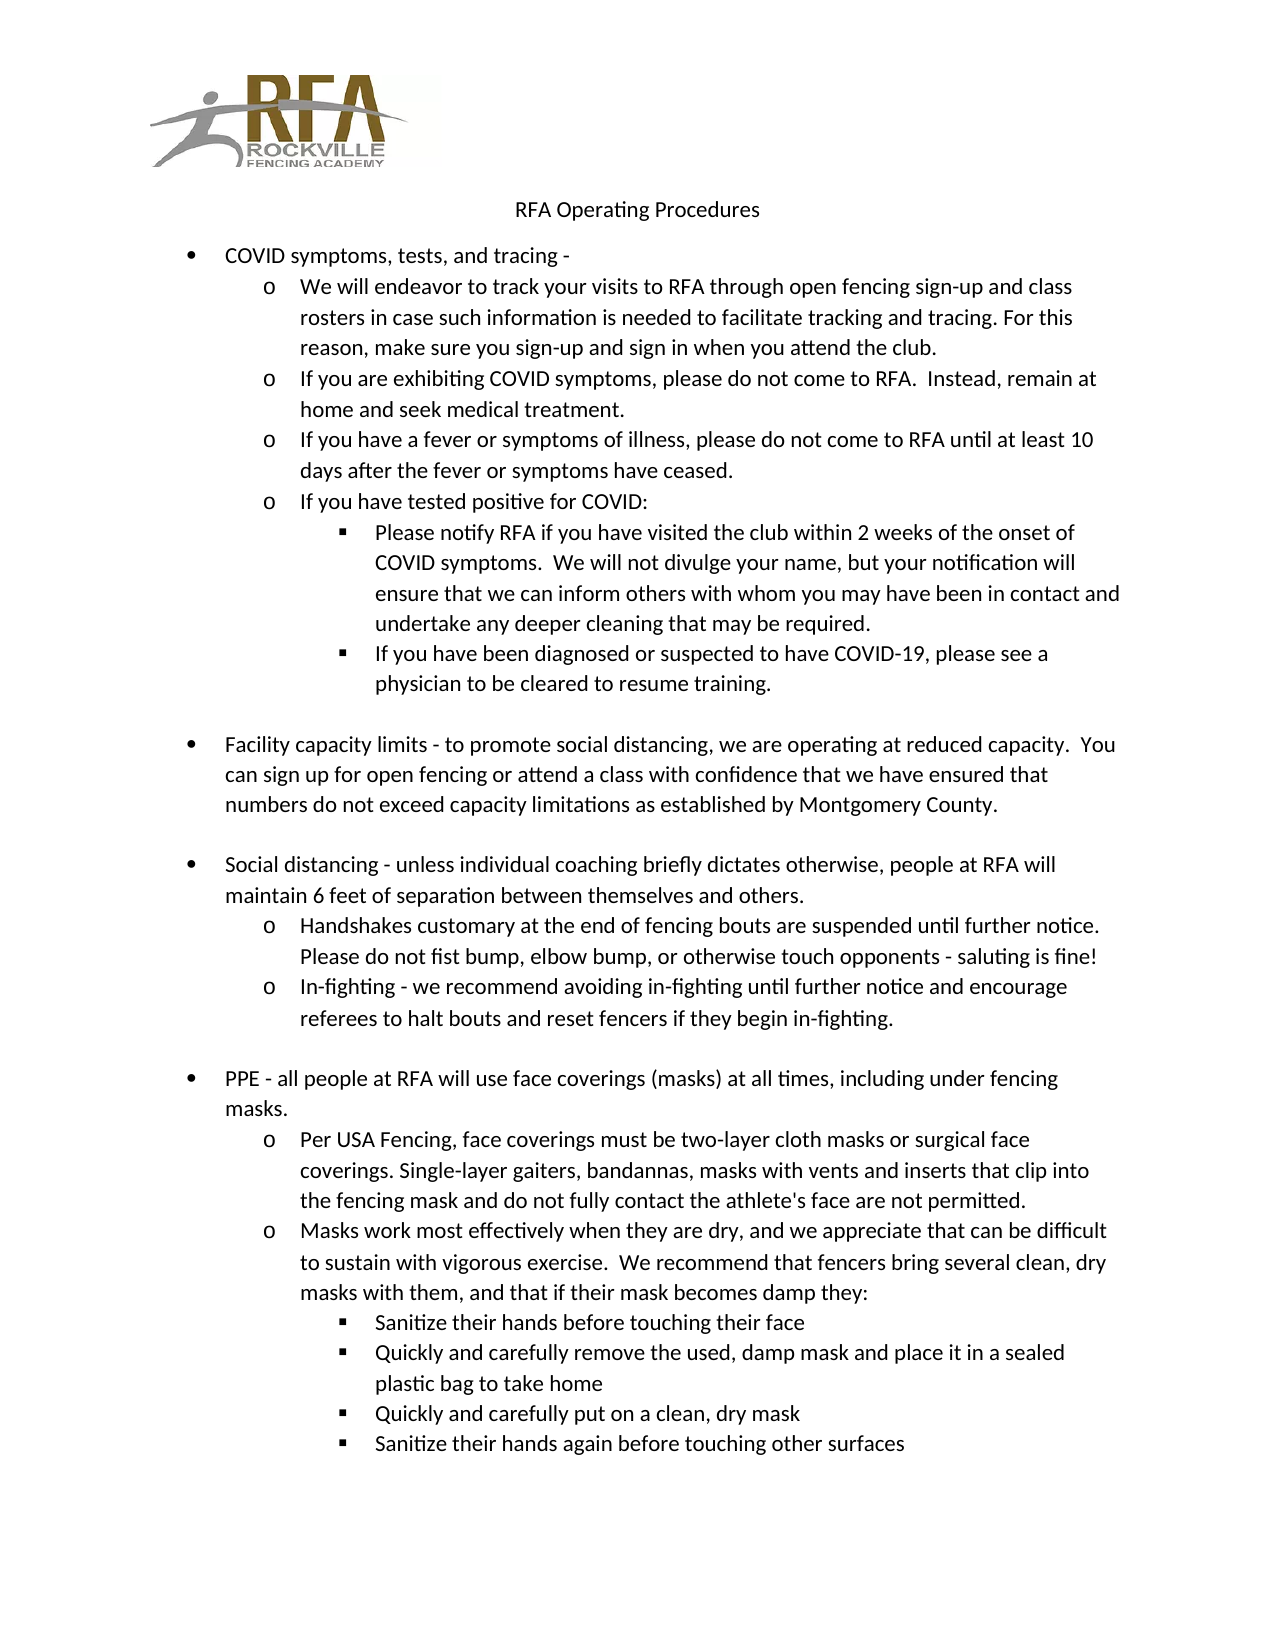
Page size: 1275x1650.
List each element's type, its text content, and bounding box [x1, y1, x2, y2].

list Masks work most effectively when they are dry, and we appreciate that can be difficult to sustain with vigorous exercise. We recommend that fencers bring several clean, dry masks with them, and that if their mask becomes damp they: [262, 1216, 1125, 1306]
list If you have been diagnosed or suspected to have COVID-19, please see a physician to be cleared to resume training. [337, 639, 1125, 697]
list Per USA Fencing, face coverings must be two-layer cloth masks or surgical face coverings. Single-layer gaiters, bandannas, masks with vents and inserts that clip into the fencing mask and do not fully contact the athlete's face are not permitted. [262, 1125, 1125, 1214]
list In-fighting - we recommend avoiding in-fighting until further notice and encourage referees to halt bouts and reset fencers if they begin in-fighting. [262, 972, 1125, 1032]
list Sanitize their hands before touching their face [337, 1308, 1125, 1336]
list Social distancing - unless individual coaching briefly dictates otherwise, people at RFA will maintain 6 feet of separation between themselves and others. [187, 851, 1125, 909]
list Handshakes customary at the end of fencing bouts are suspended until further notice. Please do not fist bump, elbow bump, or otherwise touch opponents - saluting is fine! [262, 911, 1125, 970]
list Facility capacity limits - to promote social distancing, we are operating at reduced capacity. You can sign up for open fencing or attend a class with confidence that we have ensured that numbers do not exceed capacity limitations as established by Montgomery County. [187, 730, 1125, 818]
list Sanitize their hands again before touching other surfaces [337, 1429, 1125, 1457]
list If you are exhibiting COVID symptoms, please do not come to RFA. Instead, remain at home and seek medical treatment. [262, 364, 1125, 423]
list PPE - all people at RFA will use face coverings (masks) at all times, including under fencing masks. [187, 1064, 1125, 1122]
list We will endeavor to track your visits to RFA through open fencing sign-up and class rosters in case such information is needed to facilitate tracking and tracing. For this reason, make sure you sign-up and sign in when you attend the club. [262, 272, 1125, 361]
list Quickly and carefully remove the used, damp mask and place it in a sealed plastic bag to take home [337, 1338, 1125, 1397]
list If you have tested positive for COVID: [262, 487, 1125, 516]
text RFA Operating Procedures [150, 195, 1125, 223]
list Quickly and carefully put on a clean, dry mask [337, 1399, 1125, 1427]
list Please notify RFA if you have visited the club within 2 weeks of the onset of COVID symptoms. We will not divulge your name, but your notification will ensure that we can inform others with whom you may have been in contact and undertake any deeper cleaning that may be required. [337, 518, 1125, 637]
list If you have a fever or symptoms of illness, please do not come to RFA until at least 10 days after the fever or symptoms have ceased. [262, 425, 1125, 484]
picture [150, 75, 442, 167]
list COVID symptoms, tests, and tracing - [187, 242, 1125, 270]
